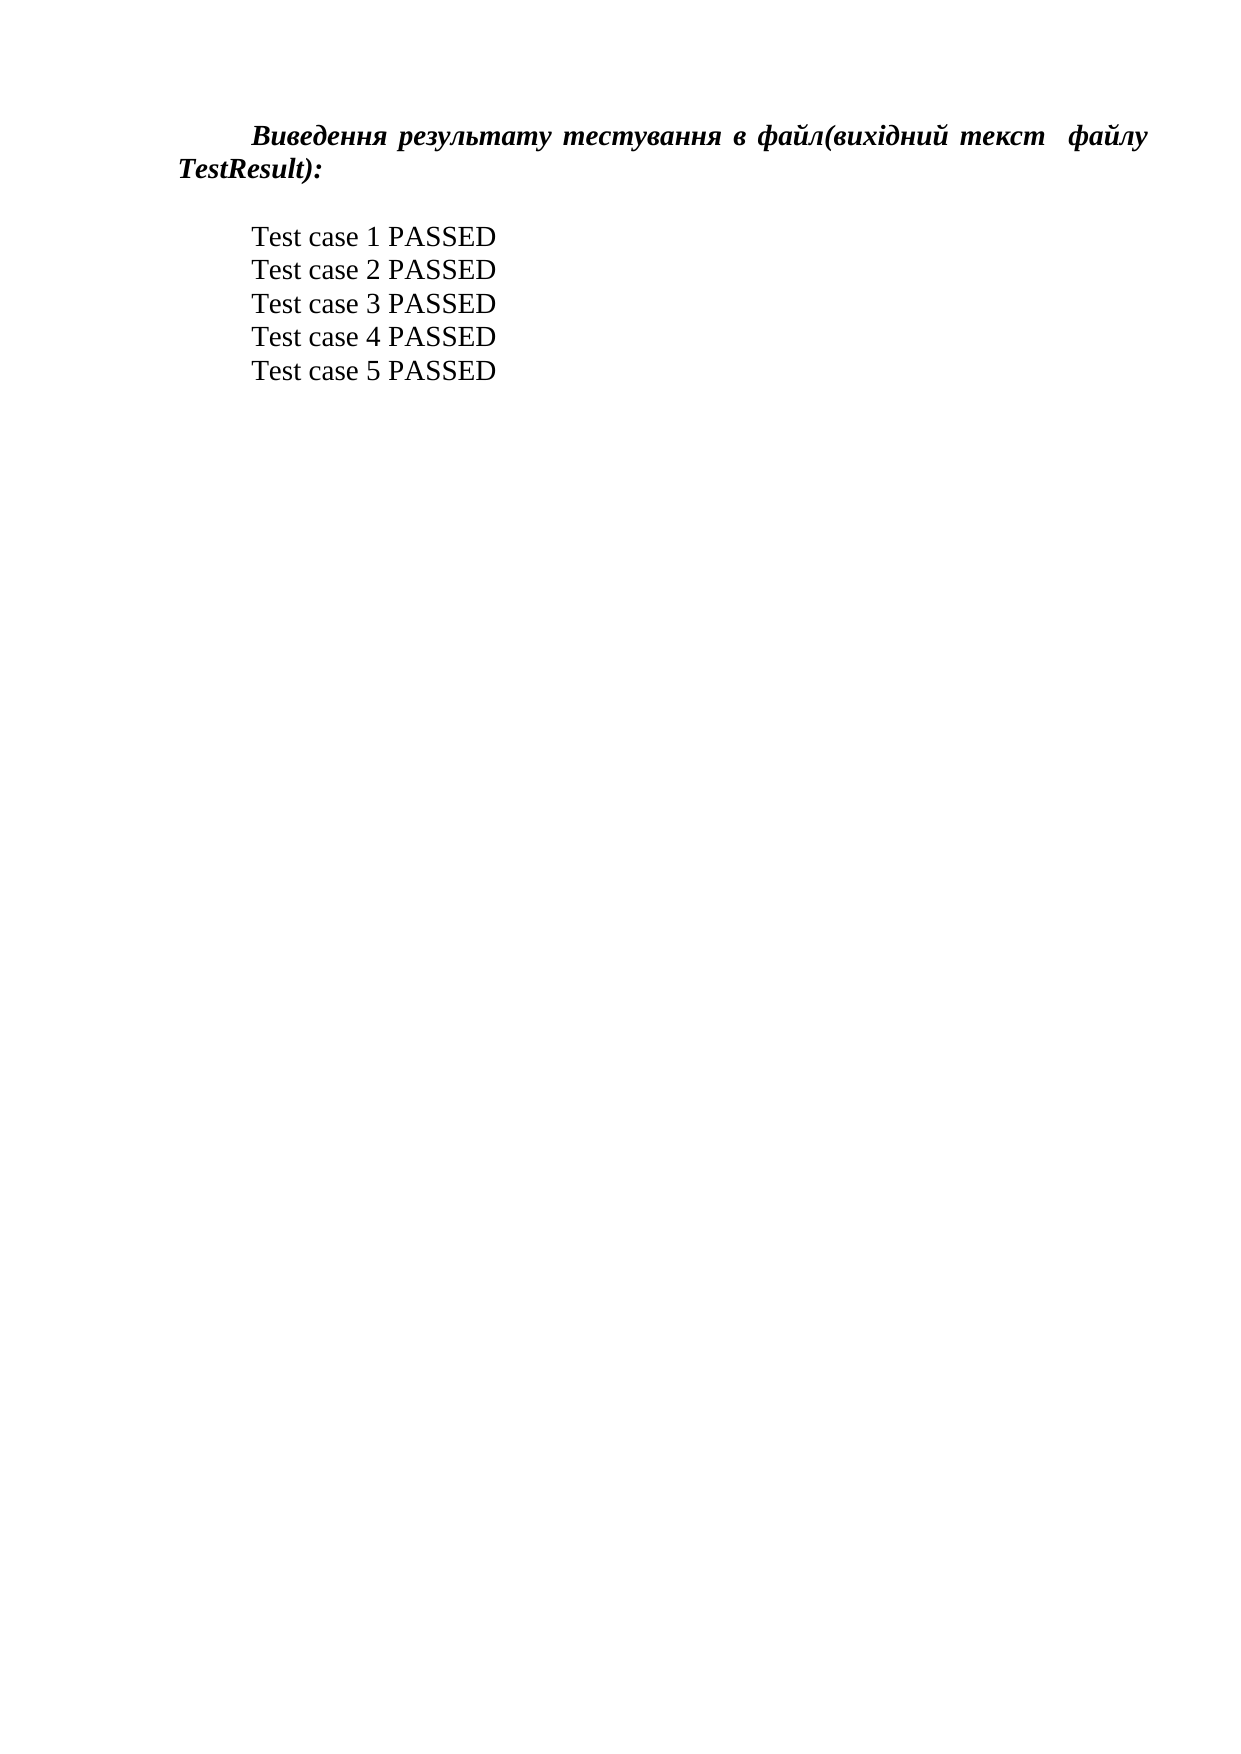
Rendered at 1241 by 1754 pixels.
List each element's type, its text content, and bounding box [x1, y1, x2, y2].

text Виведення результату тестування в файл(вихідний текст файлу TestResult): [177, 118, 1152, 185]
text Test case 2 PASSED [177, 252, 1152, 286]
text Test case 3 PASSED [177, 286, 1152, 319]
text Test case 4 PASSED [177, 319, 1152, 353]
text Test case 1 PASSED [177, 219, 1152, 252]
text Test case 5 PASSED [177, 353, 1152, 386]
